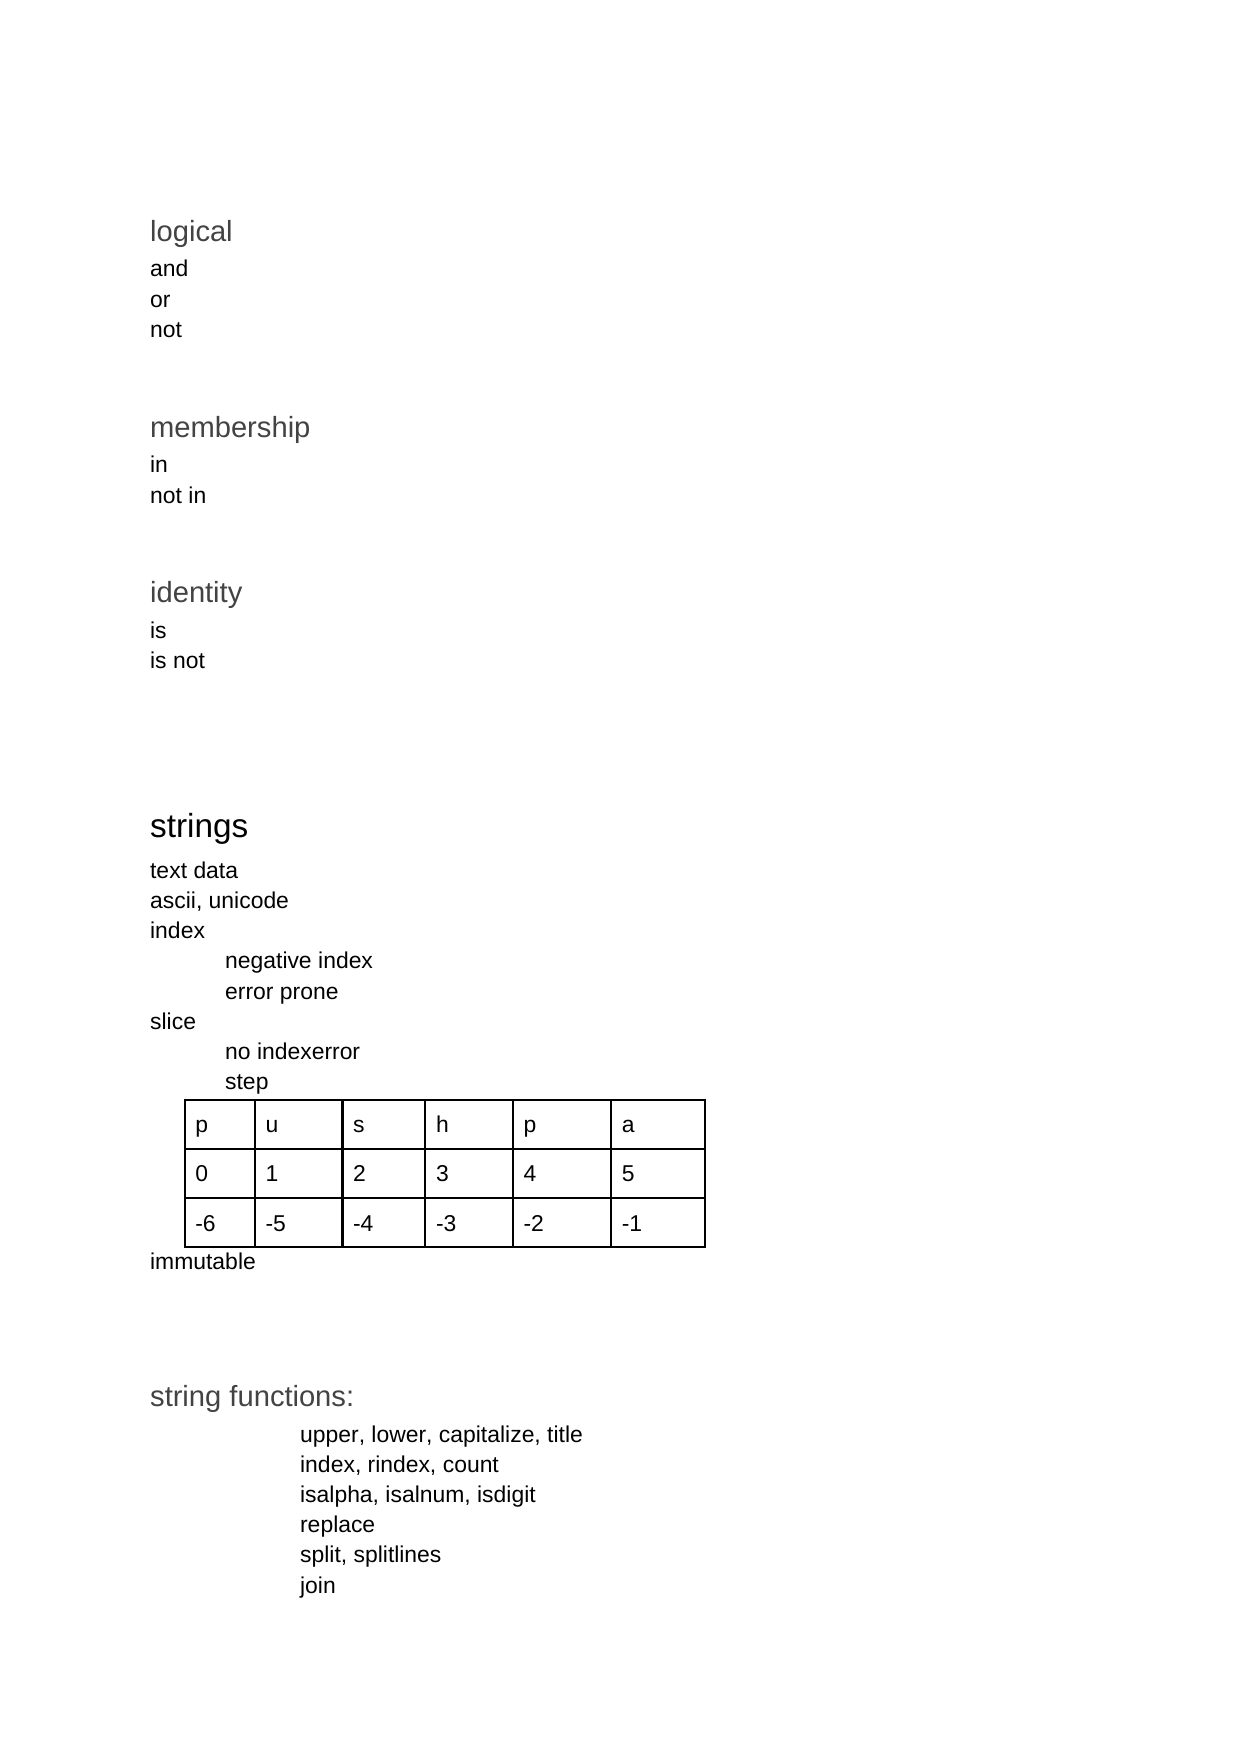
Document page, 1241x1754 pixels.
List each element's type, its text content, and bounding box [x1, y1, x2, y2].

table_header p [514, 1101, 610, 1148]
text upper, lower, capitalize, title [150, 1421, 1090, 1447]
subtitle strings [150, 806, 1090, 844]
text in [150, 451, 1090, 478]
table_cell -6 [186, 1199, 254, 1246]
table_cell -1 [612, 1199, 704, 1246]
text slice [150, 1008, 1090, 1034]
text step [150, 1068, 1090, 1094]
text index [150, 917, 1090, 943]
text or [150, 286, 1090, 312]
text replace [150, 1511, 1090, 1538]
table_header h [426, 1101, 512, 1148]
subtitle string functions: [150, 1379, 1090, 1412]
table_cell -2 [514, 1199, 610, 1246]
text and [150, 255, 1090, 282]
text join [150, 1572, 1090, 1598]
table_cell 2 [344, 1150, 424, 1197]
text ascii, unicode [150, 887, 1090, 913]
table_header a [612, 1101, 704, 1148]
table_cell 0 [186, 1150, 254, 1197]
table_cell 1 [256, 1150, 341, 1197]
subtitle logical [150, 213, 1090, 247]
text error prone [150, 978, 1090, 1004]
text text data [150, 857, 1090, 883]
table_header s [344, 1101, 424, 1148]
text not [150, 316, 1090, 342]
text immutable [150, 1248, 1090, 1275]
table_header p [186, 1101, 254, 1148]
table_cell -3 [426, 1199, 512, 1246]
text split, splitlines [150, 1541, 1090, 1568]
table_cell 3 [426, 1150, 512, 1197]
text not in [150, 482, 1090, 508]
text index, rindex, count [150, 1451, 1090, 1477]
table_cell 5 [612, 1150, 704, 1197]
table_cell 4 [514, 1150, 610, 1197]
table_header u [256, 1101, 341, 1148]
text isalpha, isalnum, isdigit [150, 1481, 1090, 1507]
text is [150, 617, 1090, 644]
subtitle identity [150, 575, 1090, 609]
table_cell -4 [344, 1199, 424, 1246]
table_cell -5 [256, 1199, 341, 1246]
text no indexerror [150, 1038, 1090, 1064]
text is not [150, 647, 1090, 674]
subtitle membership [150, 409, 1090, 443]
text negative index [150, 947, 1090, 974]
